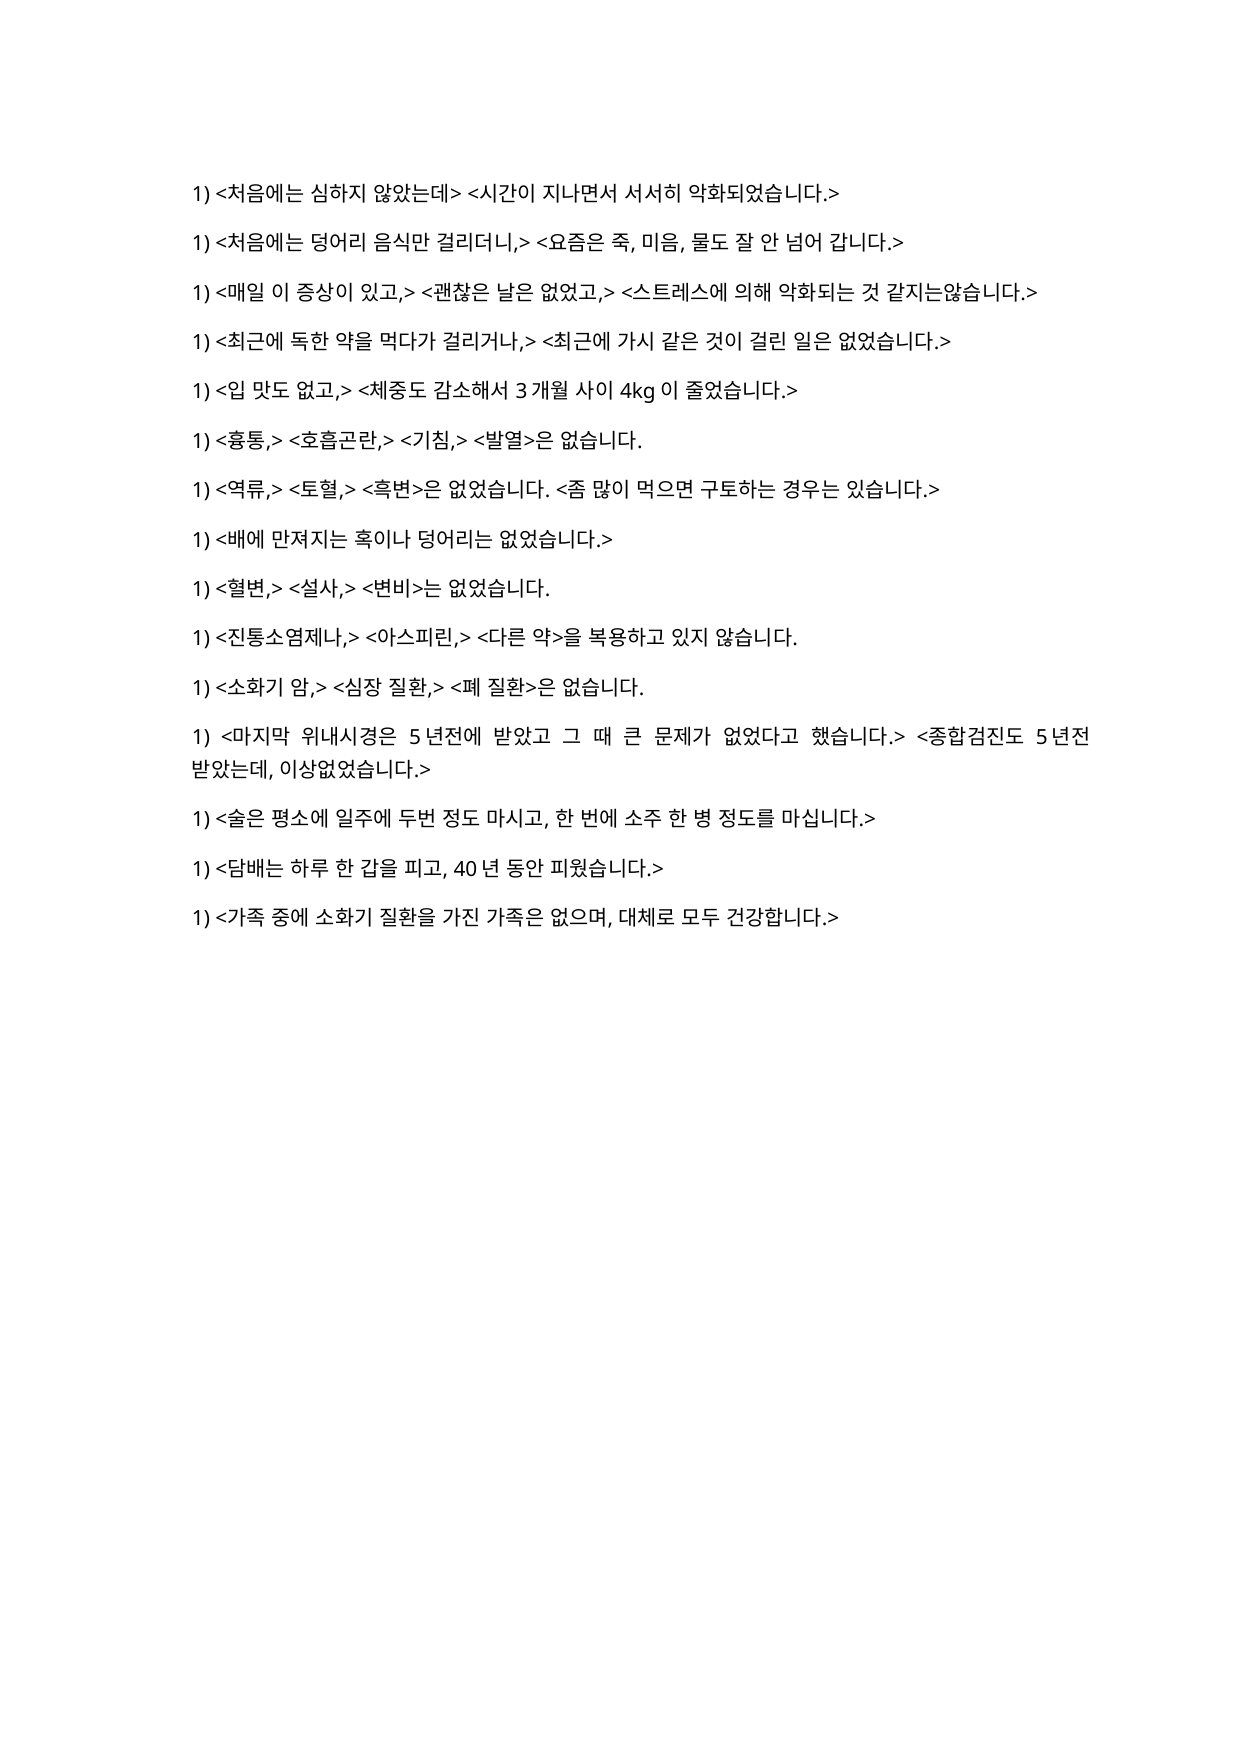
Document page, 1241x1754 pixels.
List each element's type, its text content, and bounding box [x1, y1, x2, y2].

text 1) <소화기 암,> <심장 질환,> <폐 질환>은 없습니다. [192, 671, 1090, 701]
text 1) <혈변,> <설사,> <변비>는 없었습니다. [192, 572, 1090, 602]
text 1) <마지막 위내시경은 5년전에 받았고 그 때 큰 문제가 없었다고 했습니다.> <종합검진도 5년전 받았는데, 이상없었습니다.> [192, 720, 1090, 783]
text 1) <담배는 하루 한 갑을 피고, 40년 동안 피웠습니다.> [192, 852, 1090, 882]
text 1) <처음에는 심하지 않았는데> <시간이 지나면서 서서히 악화되었습니다.> [192, 177, 1090, 207]
text 1) <가족 중에 소화기 질환을 가진 가족은 없으며, 대체로 모두 건강합니다.> [192, 901, 1090, 931]
text 1) <매일 이 증상이 있고,> <괜찮은 날은 없었고,> <스트레스에 의해 악화되는 것 같지는않습니다.> [192, 276, 1090, 306]
text 1) <진통소염제나,> <아스피린,> <다른 약>을 복용하고 있지 않습니다. [192, 622, 1090, 652]
text 1) <최근에 독한 약을 먹다가 걸리거나,> <최근에 가시 같은 것이 걸린 일은 없었습니다.> [192, 325, 1090, 356]
text 1) <배에 만져지는 혹이나 덩어리는 없었습니다.> [192, 523, 1090, 553]
text 1) <역류,> <토혈,> <흑변>은 없었습니다. <좀 많이 먹으면 구토하는 경우는 있습니다.> [192, 473, 1090, 504]
text 1) <흉통,> <호흡곤란,> <기침,> <발열>은 없습니다. [192, 424, 1090, 454]
text 1) <입 맛도 없고,> <체중도 감소해서 3개월 사이 4kg이 줄었습니다.> [192, 375, 1090, 405]
text 1) <처음에는 덩어리 음식만 걸리더니,> <요즘은 죽, 미음, 물도 잘 안 넘어 갑니다.> [192, 227, 1090, 257]
text 1) <술은 평소에 일주에 두번 정도 마시고, 한 번에 소주 한 병 정도를 마십니다.> [192, 802, 1090, 833]
